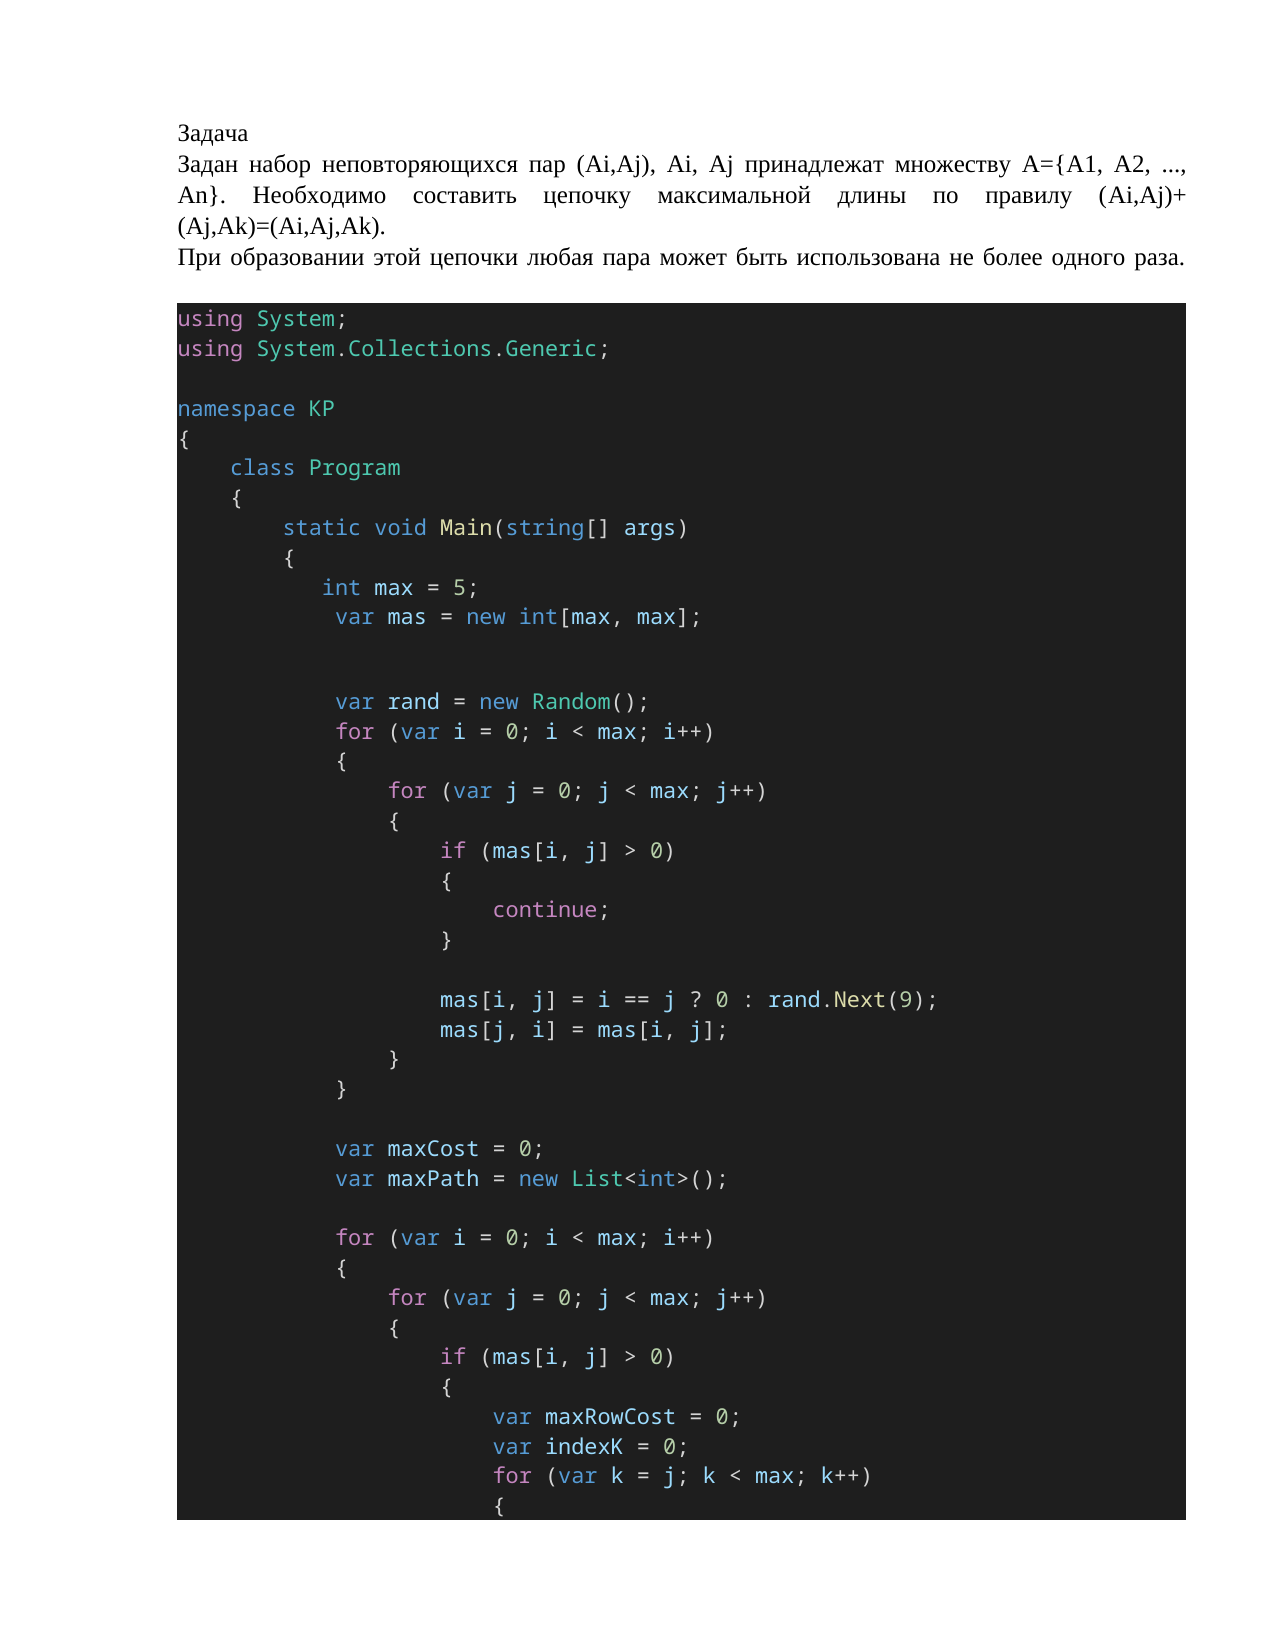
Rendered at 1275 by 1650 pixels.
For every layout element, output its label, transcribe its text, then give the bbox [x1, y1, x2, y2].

text static void Main(string[] args) [177, 512, 1186, 542]
text int max = 5; [177, 572, 1186, 601]
text { [177, 1371, 1186, 1401]
text var indexK = 0; [177, 1431, 1186, 1461]
text var maxCost = 0; [177, 1133, 1186, 1163]
text { [177, 1252, 1186, 1282]
text for (var k = j; k < max; k++) [177, 1461, 1186, 1490]
text { [177, 1490, 1186, 1520]
text { [177, 542, 1186, 572]
text { [177, 1312, 1186, 1341]
text class Program [177, 452, 1186, 482]
text { [177, 482, 1186, 512]
text { [177, 865, 1186, 894]
text } [177, 1073, 1186, 1103]
text namespace КР [177, 393, 1186, 423]
text var rand = new Random(); [177, 686, 1186, 716]
text for (var j = 0; j < max; j++) [177, 1282, 1186, 1312]
text var mas = new int[max, max]; [177, 601, 1186, 631]
text } [177, 924, 1186, 954]
text using System; [177, 303, 1186, 333]
text { [177, 746, 1186, 775]
text for (var i = 0; i < max; i++) [177, 1222, 1186, 1252]
text for (var i = 0; i < max; i++) [177, 716, 1186, 746]
text var maxRowCost = 0; [177, 1401, 1186, 1431]
text using System.Collections.Generic; [177, 333, 1186, 363]
text { [177, 805, 1186, 835]
text mas[i, j] = i == j ? 0 : rand.Next(9); [177, 984, 1186, 1014]
text } [177, 1043, 1186, 1073]
text { [177, 423, 1186, 452]
text if (mas[i, j] > 0) [177, 835, 1186, 865]
text mas[j, i] = mas[i, j]; [177, 1014, 1186, 1043]
text if (mas[i, j] > 0) [177, 1341, 1186, 1371]
text for (var j = 0; j < max; j++) [177, 775, 1186, 805]
text continue; [177, 894, 1186, 924]
text Задача Задан набор неповторяющихся пар (Ai,Aj), Ai, Aj принадлежат множеству А={A1, A2, ..., An}. Необходимо составить цепочку максимальной длины по правилу (Ai,Aj)+(Aj,Ak)=(Ai,Aj,Ak). При образовании этой цепочки любая пара может быть использована не более одного раза. [177, 118, 1186, 301]
text var maxPath = new List<int>(); [177, 1163, 1186, 1192]
